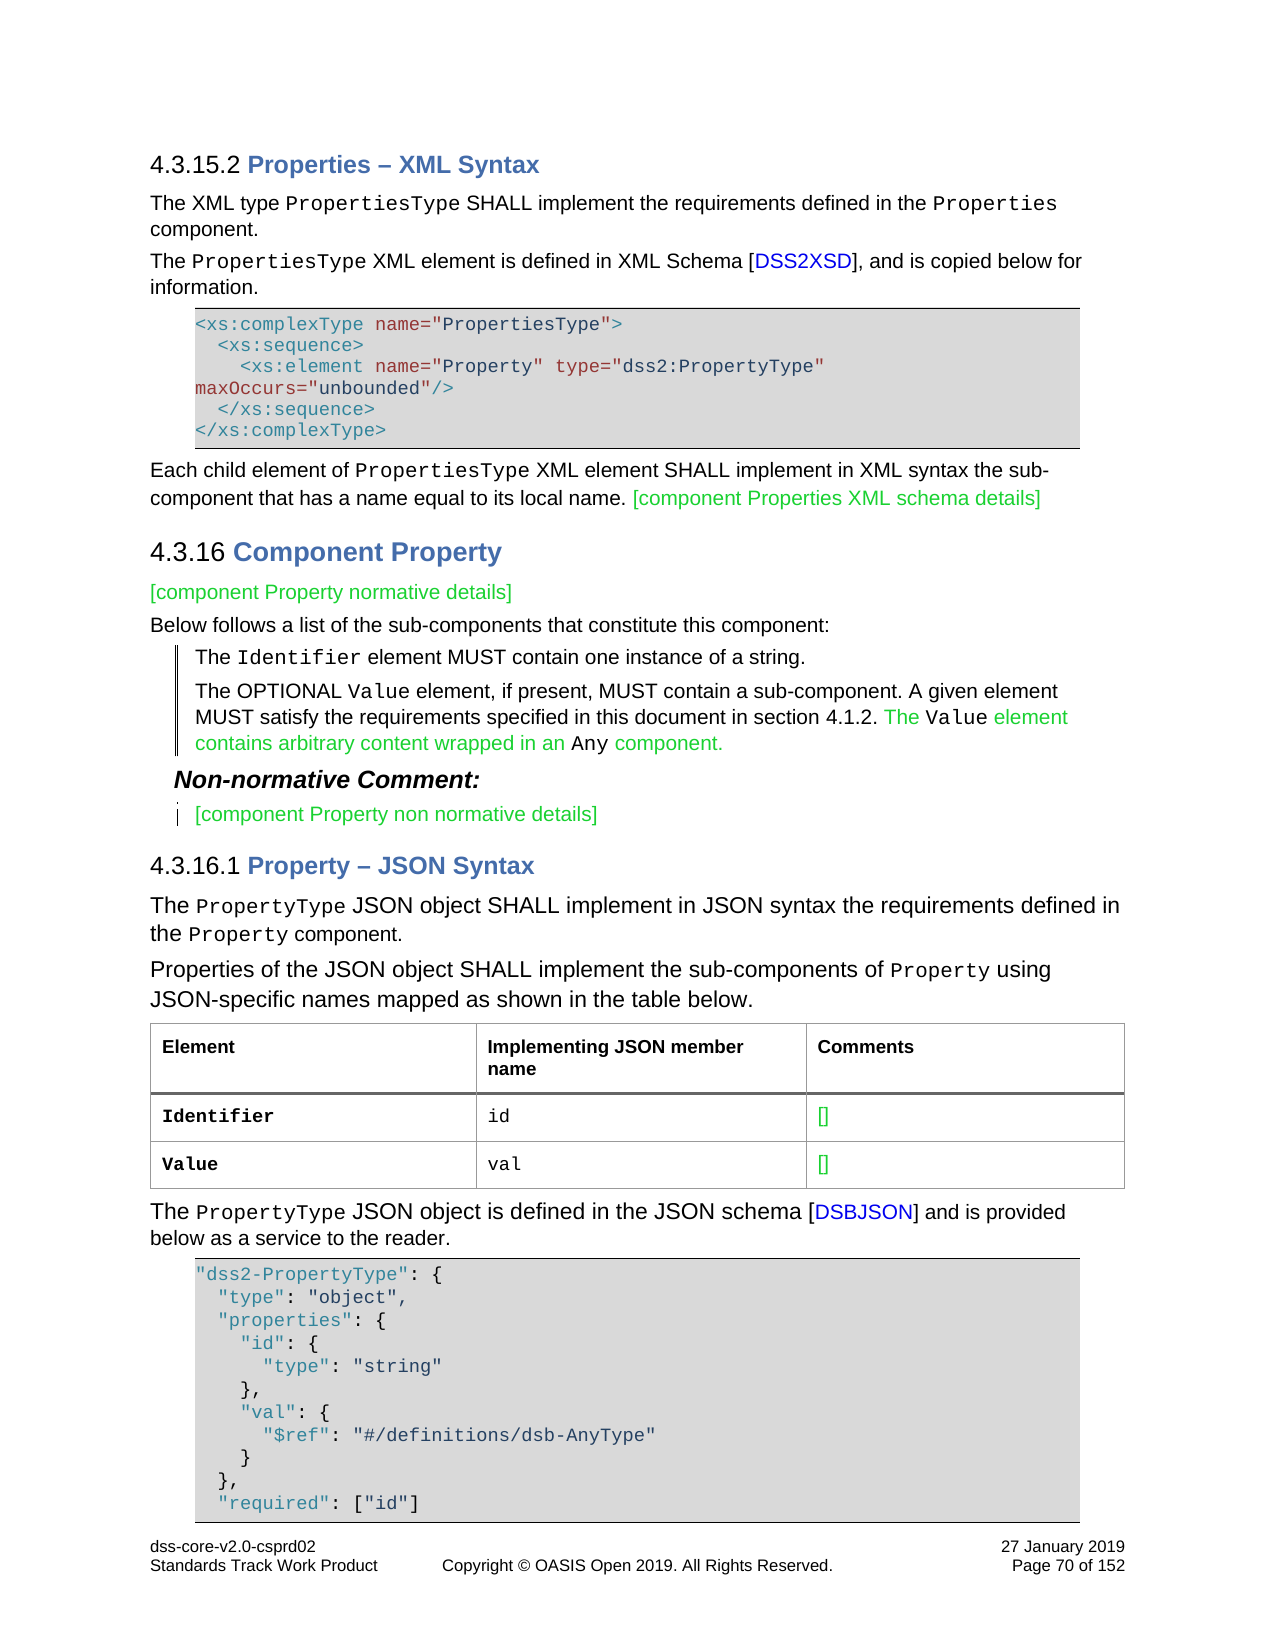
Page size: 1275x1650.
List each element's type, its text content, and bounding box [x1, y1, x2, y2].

subtitle Properties – XML Syntax [150, 150, 1125, 179]
text "$ref": "#/definitions/dsb-AnyType" [195, 1418, 1080, 1441]
text <xs:complexType name="PropertiesType"> [195, 309, 1080, 329]
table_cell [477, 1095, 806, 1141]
text "type": "object", [195, 1281, 1080, 1303]
text "type": "string" [195, 1349, 1080, 1372]
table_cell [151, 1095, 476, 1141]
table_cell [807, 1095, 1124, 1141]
subtitle Non-normative Comment: [174, 765, 1125, 793]
subtitle Component Property [150, 536, 1125, 568]
text }, [195, 1464, 1080, 1487]
text The XML type PropertiesType SHALL implement the requirements defined in the Properties component. [150, 191, 1125, 241]
text The PropertyType JSON object SHALL implement in JSON syntax the requirements defined in the Property component. [150, 892, 1125, 947]
text } [195, 1441, 1080, 1464]
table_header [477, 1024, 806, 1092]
text "val": { [195, 1395, 1080, 1418]
text The Identifier element MUST contain one instance of a string. [178, 645, 1080, 671]
subtitle Property – JSON Syntax [150, 851, 1125, 879]
text <xs:element name="Property" type="dss2:PropertyType" maxOccurs="unbounded"/> [195, 350, 1080, 392]
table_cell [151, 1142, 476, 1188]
text The PropertyType JSON object is defined in the JSON schema [DSBJSON] and is provided below as a service to the reader. [150, 1198, 1125, 1249]
text Below follows a list of the sub-components that constitute this component: [150, 612, 1125, 636]
text The OPTIONAL Value element, if present, MUST contain a sub-component. A given element MUST satisfy the requirements specified in this document in section 4.1.2. [178, 679, 1080, 756]
text Properties of the JSON object SHALL implement the sub-components of Property using JSON-specific names mapped as shown in the table below. [150, 956, 1125, 1012]
text "dss2-PropertyType": { [195, 1259, 1080, 1281]
text <xs:sequence> [195, 329, 1080, 350]
text "id": { [195, 1326, 1080, 1349]
text }, [195, 1372, 1080, 1395]
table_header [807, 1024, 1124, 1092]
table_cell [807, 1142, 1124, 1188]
text </xs:sequence> [195, 392, 1080, 414]
text </xs:complexType> [195, 414, 1080, 448]
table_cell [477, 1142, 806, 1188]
text "properties": { [195, 1303, 1080, 1326]
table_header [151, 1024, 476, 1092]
text The PropertiesType XML element is defined in XML Schema [DSS2XSD], and is copied below for information. [150, 249, 1125, 299]
text Each child element of PropertiesType XML element SHALL implement in XML syntax the sub-component that has a name equal to its local name. [150, 458, 1125, 509]
text "required": ["id"] [195, 1487, 1080, 1522]
